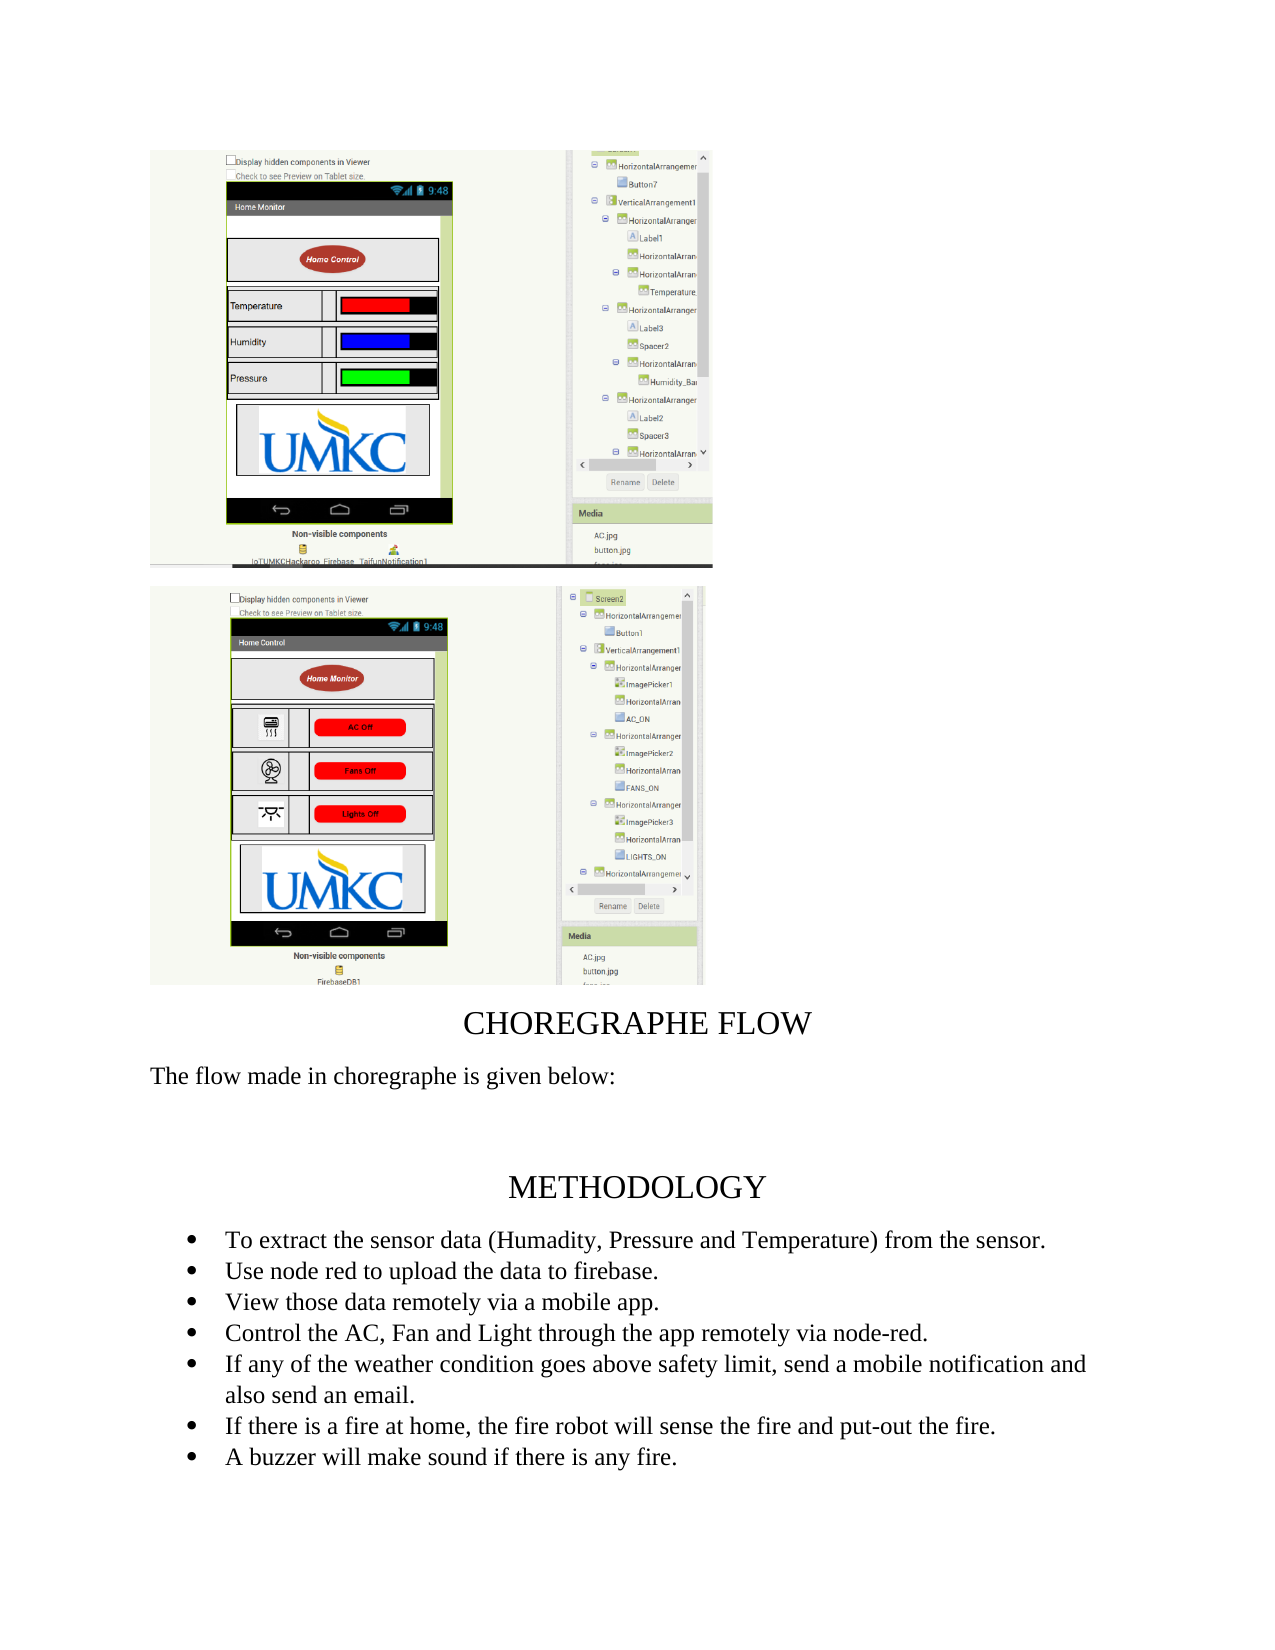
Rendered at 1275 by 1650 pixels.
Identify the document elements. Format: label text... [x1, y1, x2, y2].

text The flow made in choregraphe is given below: [150, 1061, 1125, 1090]
text CHOREGRAPHE FLOW [150, 1003, 1125, 1042]
list If there is a fire at home, the fire robot will sense the fire and put-out the fire. [187, 1411, 1125, 1440]
list Use node red to upload the data to firebase. [187, 1256, 1125, 1285]
text METHODOLOGY [150, 1167, 1125, 1205]
list View those data remotely via a mobile app. [187, 1287, 1125, 1316]
list Control the AC, Fan and Light through the app remotely via node-red. [187, 1318, 1125, 1347]
picture [150, 150, 713, 568]
picture [150, 586, 706, 985]
list To extract the sensor data (Humadity, Pressure and Temperature) from the sensor. [187, 1225, 1125, 1254]
list A buzzer will make sound if there is any fire. [187, 1442, 1125, 1471]
list If any of the weather condition goes above safety limit, send a mobile notification and also send an email. [187, 1349, 1125, 1409]
